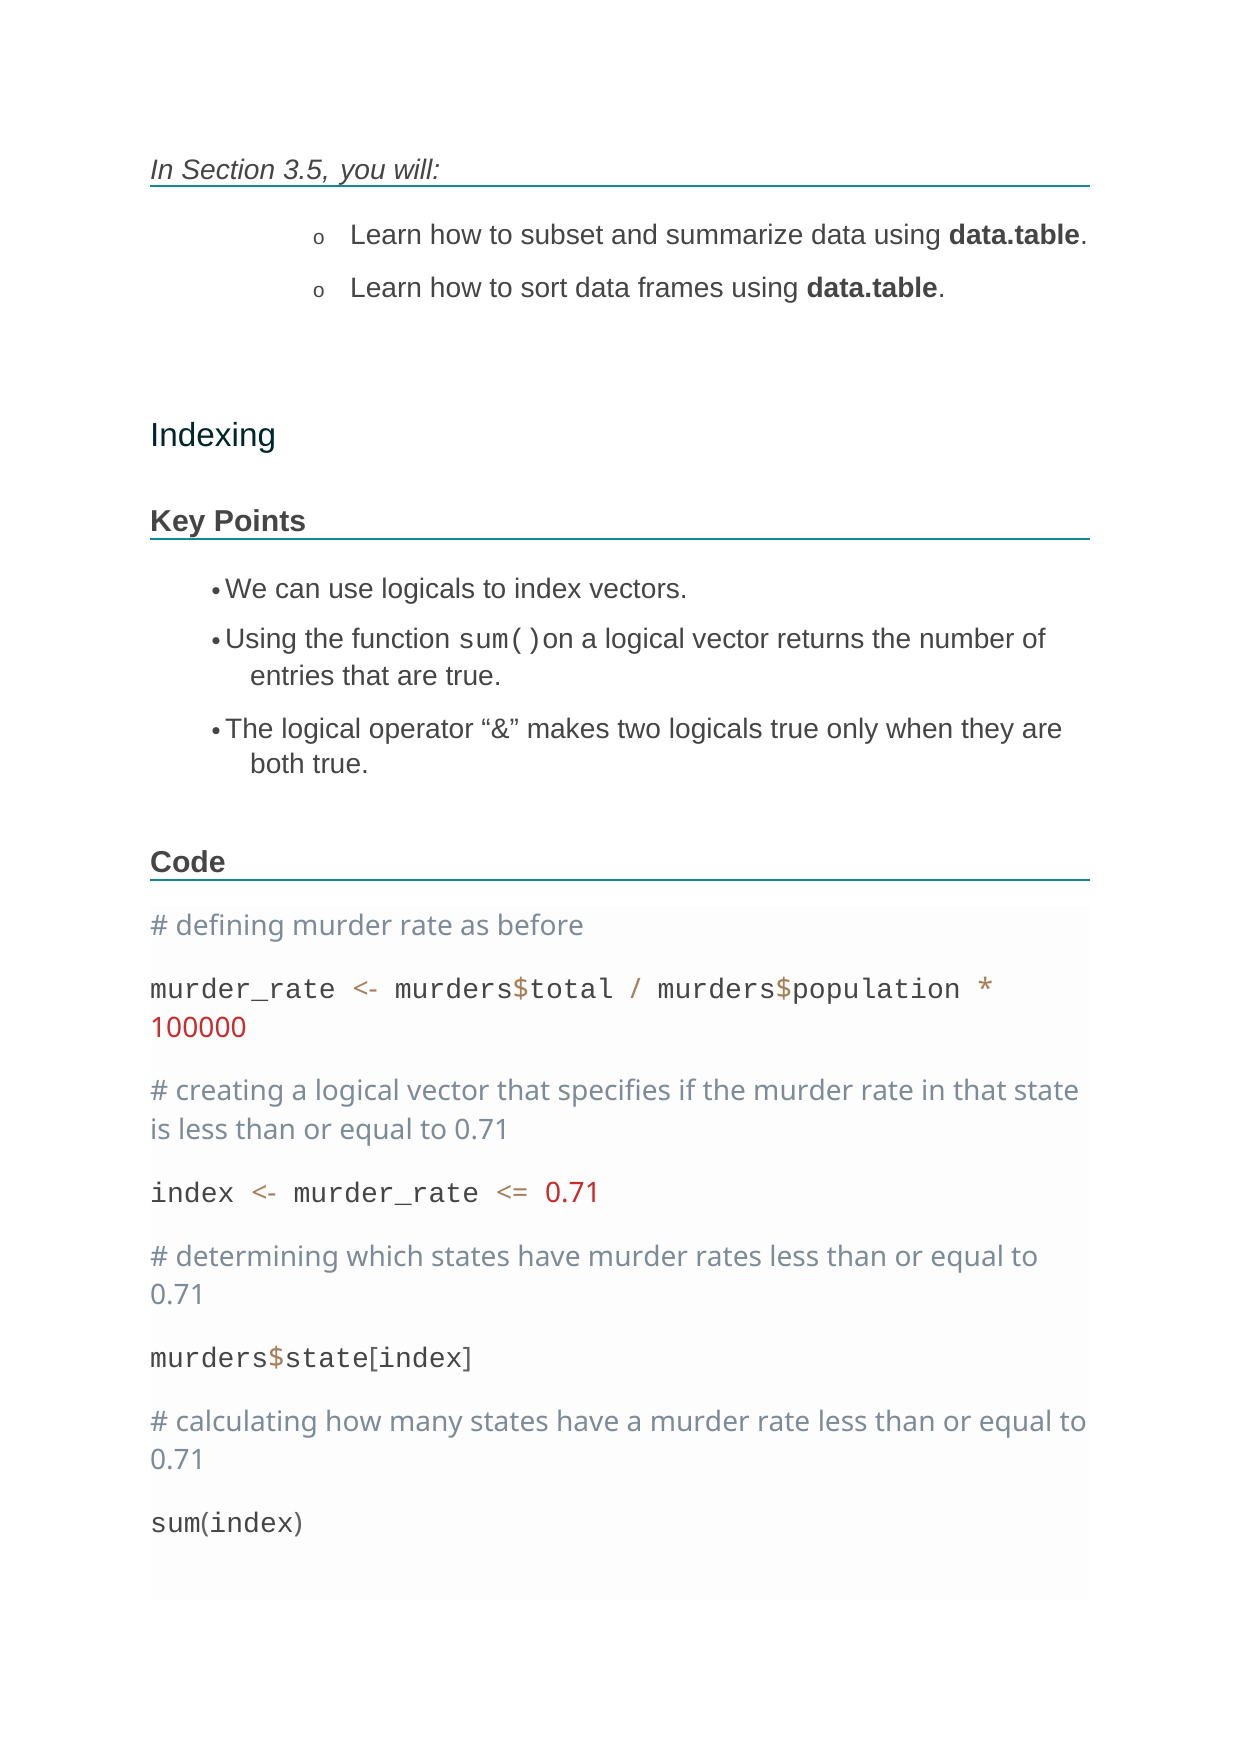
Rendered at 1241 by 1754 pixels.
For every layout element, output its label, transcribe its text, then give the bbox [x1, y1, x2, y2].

subtitle Indexing [150, 415, 1090, 453]
list Learn how to sort data frames using data.table. [312, 268, 1090, 303]
text # defining murder rate as before [150, 906, 1090, 944]
list We can use logicals to index vectors. [212, 569, 1090, 604]
text index <- murder_rate <= 0.71 [150, 1172, 1090, 1211]
text Key Points [150, 503, 1090, 538]
subtitle In Section 3.5, you will: [150, 150, 1090, 185]
list Using the function sum()on a logical vector returns the number of entries that are true. [212, 622, 1090, 692]
text sum(index) [150, 1503, 1090, 1541]
text # calculating how many states have a murder rate less than or equal to 0.71 [150, 1401, 1090, 1478]
list The logical operator “&” makes two logicals true only when they are both true. [212, 709, 1090, 779]
text # determining which states have murder rates less than or equal to 0.71 [150, 1236, 1090, 1313]
text murders$state[index] [150, 1338, 1090, 1376]
subtitle Code [150, 844, 1090, 879]
text murder_rate <- murders$total / murders$population * 100000 [150, 969, 1090, 1046]
text # creating a logical vector that specifies if the murder rate in that state is less than or equal to 0.71 [150, 1071, 1090, 1147]
list Learn how to subset and summarize data using data.table. [312, 216, 1090, 251]
